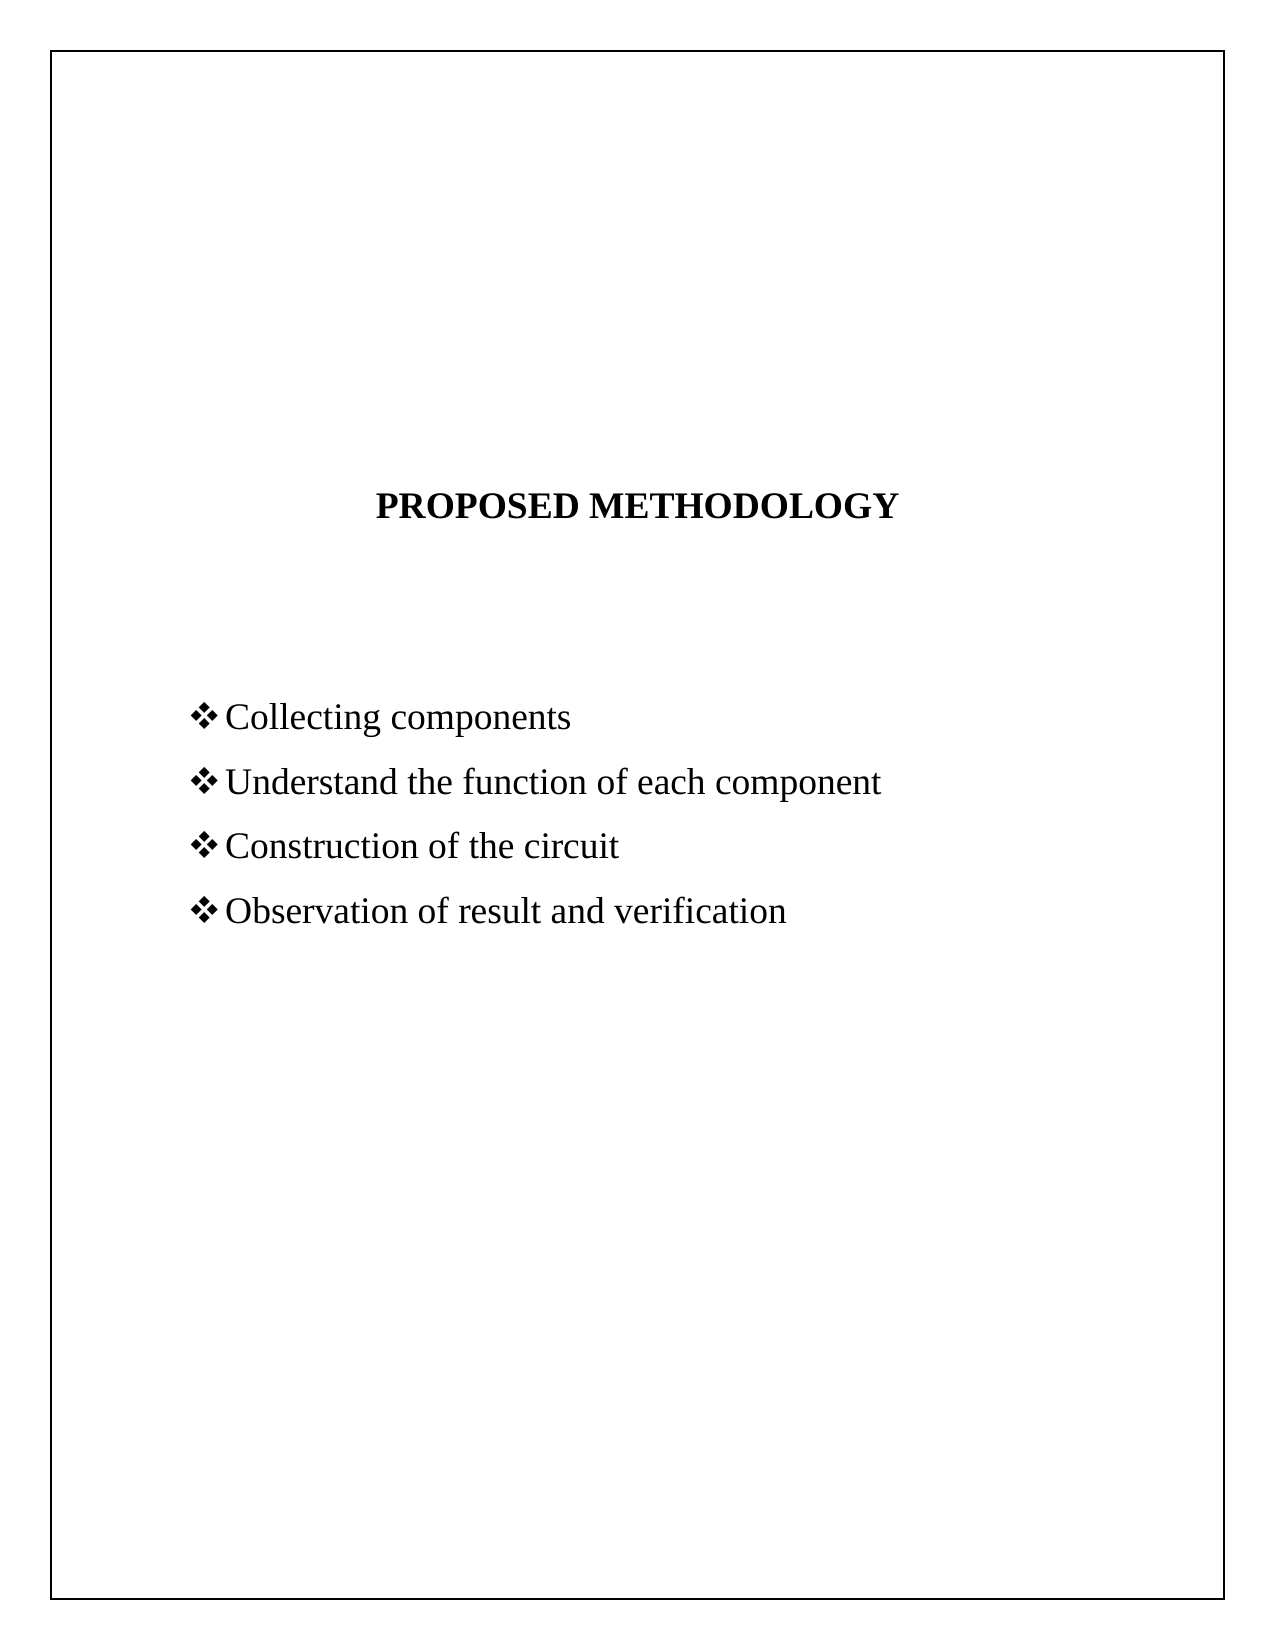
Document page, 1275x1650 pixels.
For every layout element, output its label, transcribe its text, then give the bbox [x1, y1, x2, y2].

text PROPOSED METHODOLOGY [150, 483, 1125, 526]
list Observation of result and verification [187, 888, 1125, 932]
list Construction of the circuit [187, 824, 1125, 867]
list Understand the function of each component [187, 759, 1125, 802]
list Collecting components [187, 694, 1125, 738]
